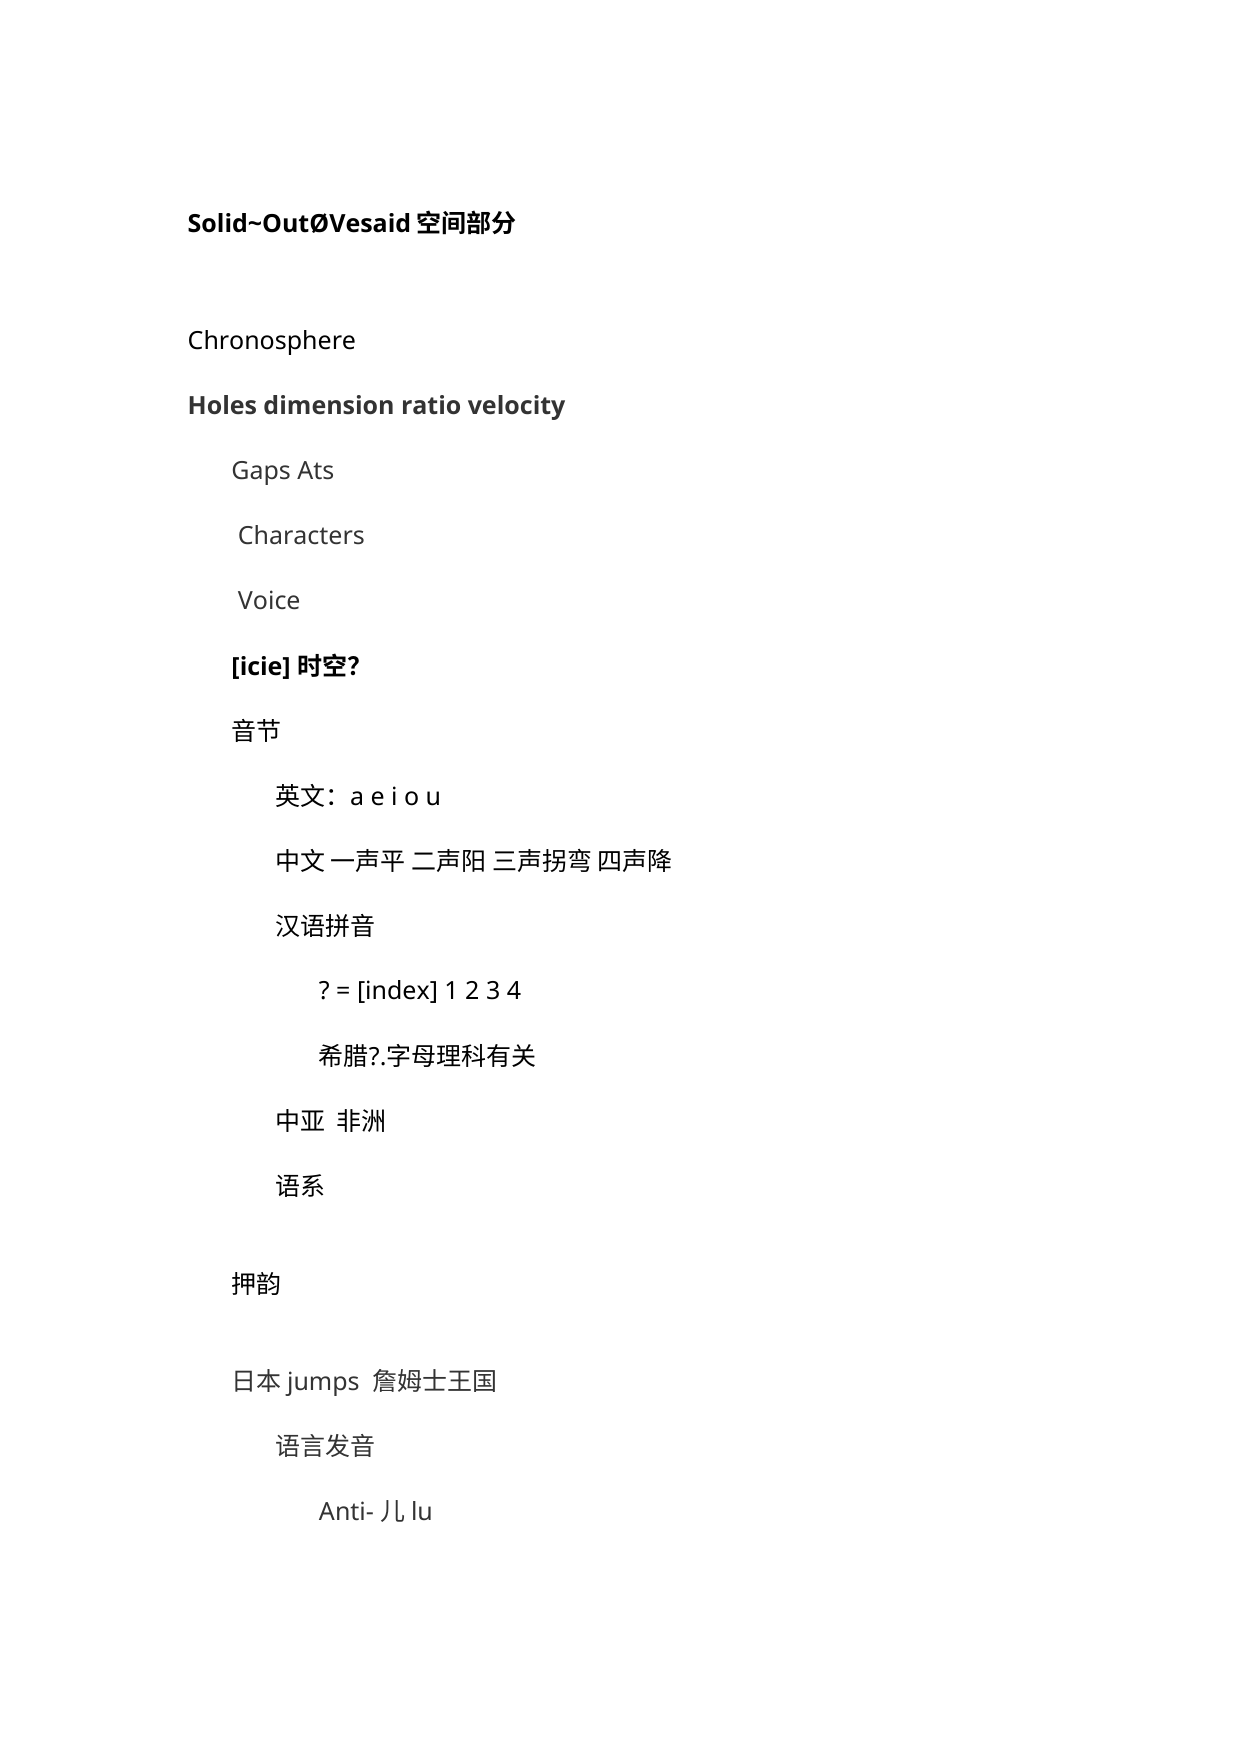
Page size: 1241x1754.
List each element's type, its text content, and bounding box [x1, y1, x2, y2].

text Holes dimension ratio velocity [187, 372, 1053, 437]
text Anti- 儿 lu [275, 1477, 1053, 1542]
text [icie] 时空？ [187, 632, 1053, 697]
text 英文：a e i o u [231, 762, 1053, 827]
text 希腊?.字母理科有关 [275, 1022, 1053, 1087]
text 押韵 [187, 1250, 1053, 1315]
text ? = [index] 1 2 3 4 [275, 957, 1053, 1022]
text 汉语拼音 [231, 892, 1053, 957]
subtitle Solid~OutØVesaid空间部分 [187, 189, 1053, 254]
text 语系 [231, 1152, 1053, 1217]
text Characters [187, 502, 1053, 567]
text Gaps Ats [187, 437, 1053, 502]
text 中文 一声平 二声阳 三声拐弯 四声降 [231, 827, 1053, 892]
text 中亚 非洲 [231, 1087, 1053, 1152]
text 语言发音 [231, 1412, 1053, 1477]
text Voice [187, 567, 1053, 632]
text Chronosphere [187, 307, 1053, 372]
text 日本 jumps 詹姆士王国 [187, 1347, 1053, 1412]
text 音节 [187, 697, 1053, 762]
